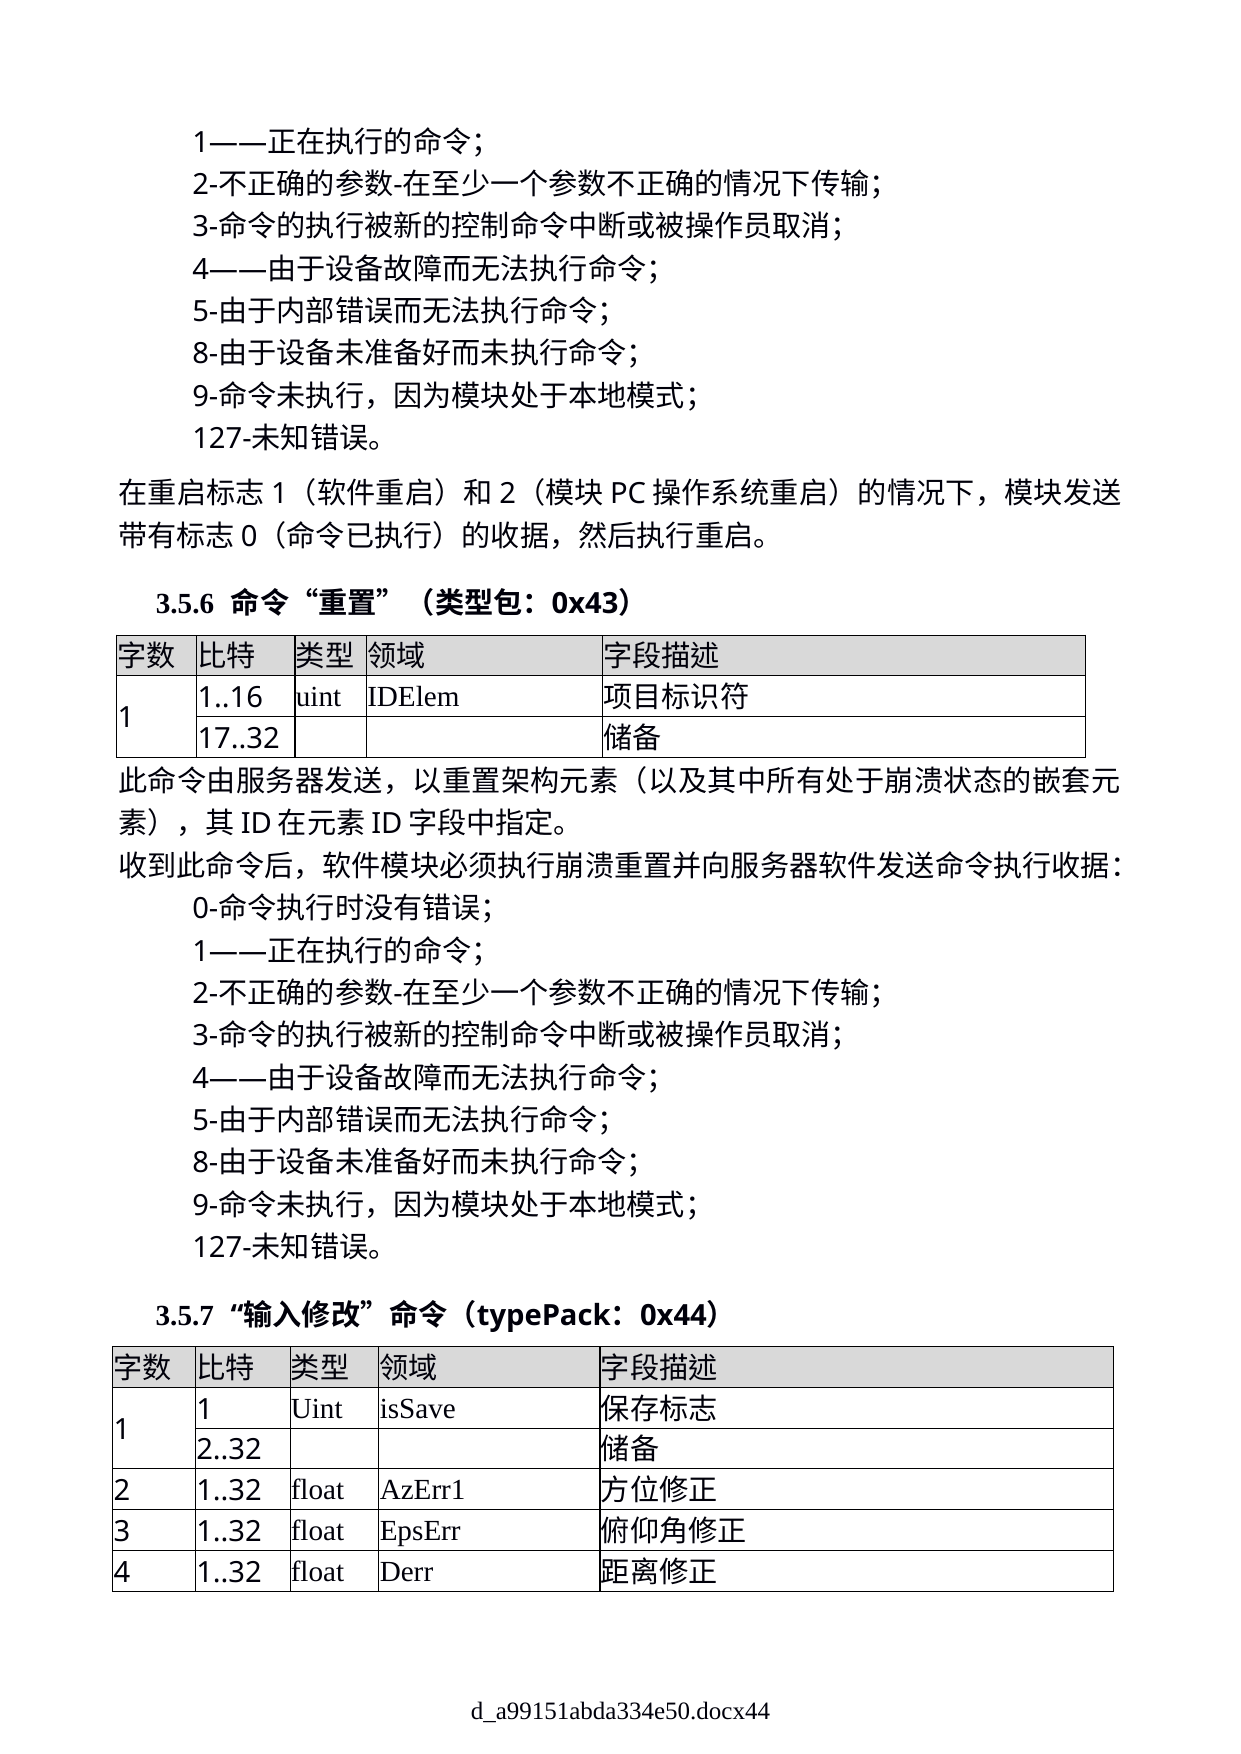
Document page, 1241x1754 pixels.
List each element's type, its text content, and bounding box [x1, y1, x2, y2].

text 8-由于设备未准备好而未执行命令； [118, 330, 1122, 372]
table_header 字数 [113, 1347, 195, 1387]
text 127-未知错误。 [118, 415, 1122, 457]
text 127-未知错误。 [118, 1224, 1122, 1266]
table_cell 1 [117, 676, 196, 757]
table_cell isSave [379, 1388, 599, 1428]
table_cell [291, 1429, 378, 1468]
text 1——正在执行的命令； [118, 927, 1122, 969]
table_cell Derr [379, 1551, 599, 1591]
text 9-命令未执行，因为模块处于本地模式； [118, 1181, 1122, 1224]
table_cell float [291, 1510, 378, 1550]
table_cell AzErr1 [379, 1469, 599, 1509]
table_cell [367, 717, 602, 757]
table_cell 保存标志 [601, 1388, 1113, 1428]
table_cell 3 [113, 1510, 195, 1550]
table_cell IDElem [367, 676, 602, 716]
text 此命令由服务器发送，以重置架构元素（以及其中所有处于崩溃状态的嵌套元素），其ID在元素ID字段中指定。 [118, 758, 1122, 842]
table_cell 2..32 [196, 1429, 290, 1468]
text 1——正在执行的命令； [118, 118, 1122, 161]
table_cell 4 [113, 1551, 195, 1591]
table_cell uint [296, 676, 366, 716]
text 收到此命令后，软件模块必须执行崩溃重置并向服务器软件发送命令执行收据： [118, 842, 1122, 885]
text 4——由于设备故障而无法执行命令； [118, 245, 1122, 288]
table_cell Uint [291, 1388, 378, 1428]
text 3-命令的执行被新的控制命令中断或被操作员取消； [118, 203, 1122, 245]
text 在重启标志1（软件重启）和2（模块PC操作系统重启）的情况下，模块发送带有标志0（命令已执行）的收据，然后执行重启。 [118, 470, 1122, 554]
table_cell 距离修正 [601, 1551, 1113, 1591]
table_cell float [291, 1469, 378, 1509]
table_header 比特 [196, 1347, 290, 1387]
text 2-不正确的参数-在至少一个参数不正确的情况下传输； [118, 969, 1122, 1012]
table_header 字段描述 [603, 636, 1085, 675]
table_cell 1 [113, 1388, 195, 1468]
text 3-命令的执行被新的控制命令中断或被操作员取消； [118, 1012, 1122, 1054]
text 4——由于设备故障而无法执行命令； [118, 1054, 1122, 1097]
table_cell 1..16 [197, 676, 294, 716]
text 2-不正确的参数-在至少一个参数不正确的情况下传输； [118, 161, 1122, 203]
table_header 字数 [117, 636, 196, 675]
table_cell 2 [113, 1469, 195, 1509]
subtitle “输入修改”命令（typePack：0x44） [155, 1291, 1122, 1334]
table_cell 1..32 [196, 1551, 290, 1591]
table_cell float [291, 1551, 378, 1591]
text 9-命令未执行，因为模块处于本地模式； [118, 372, 1122, 415]
table_cell 方位修正 [601, 1469, 1113, 1509]
table_cell 俯仰角修正 [601, 1510, 1113, 1550]
table_cell 1..32 [196, 1469, 290, 1509]
subtitle 命令“重置”（类型包：0x43） [156, 579, 1122, 622]
table_cell 17..32 [197, 717, 294, 757]
table_header 类型 [296, 636, 366, 675]
text 5-由于内部错误而无法执行命令； [118, 288, 1122, 330]
table_cell 项目标识符 [603, 676, 1085, 716]
text 0-命令执行时没有错误； [118, 885, 1122, 927]
table_header 字段描述 [601, 1347, 1113, 1387]
text 8-由于设备未准备好而未执行命令； [118, 1139, 1122, 1181]
table_cell [296, 717, 366, 757]
table_cell EpsErr [379, 1510, 599, 1550]
table_cell 1 [196, 1388, 290, 1428]
table_cell 储备 [603, 717, 1085, 757]
table_header 类型 [291, 1347, 378, 1387]
table_cell 储备 [601, 1429, 1113, 1468]
table_header 领域 [367, 636, 602, 675]
table_cell [379, 1429, 599, 1468]
table_cell 1..32 [196, 1510, 290, 1550]
table_header 比特 [197, 636, 294, 675]
text 5-由于内部错误而无法执行命令； [118, 1097, 1122, 1139]
table_header 领域 [379, 1347, 599, 1387]
